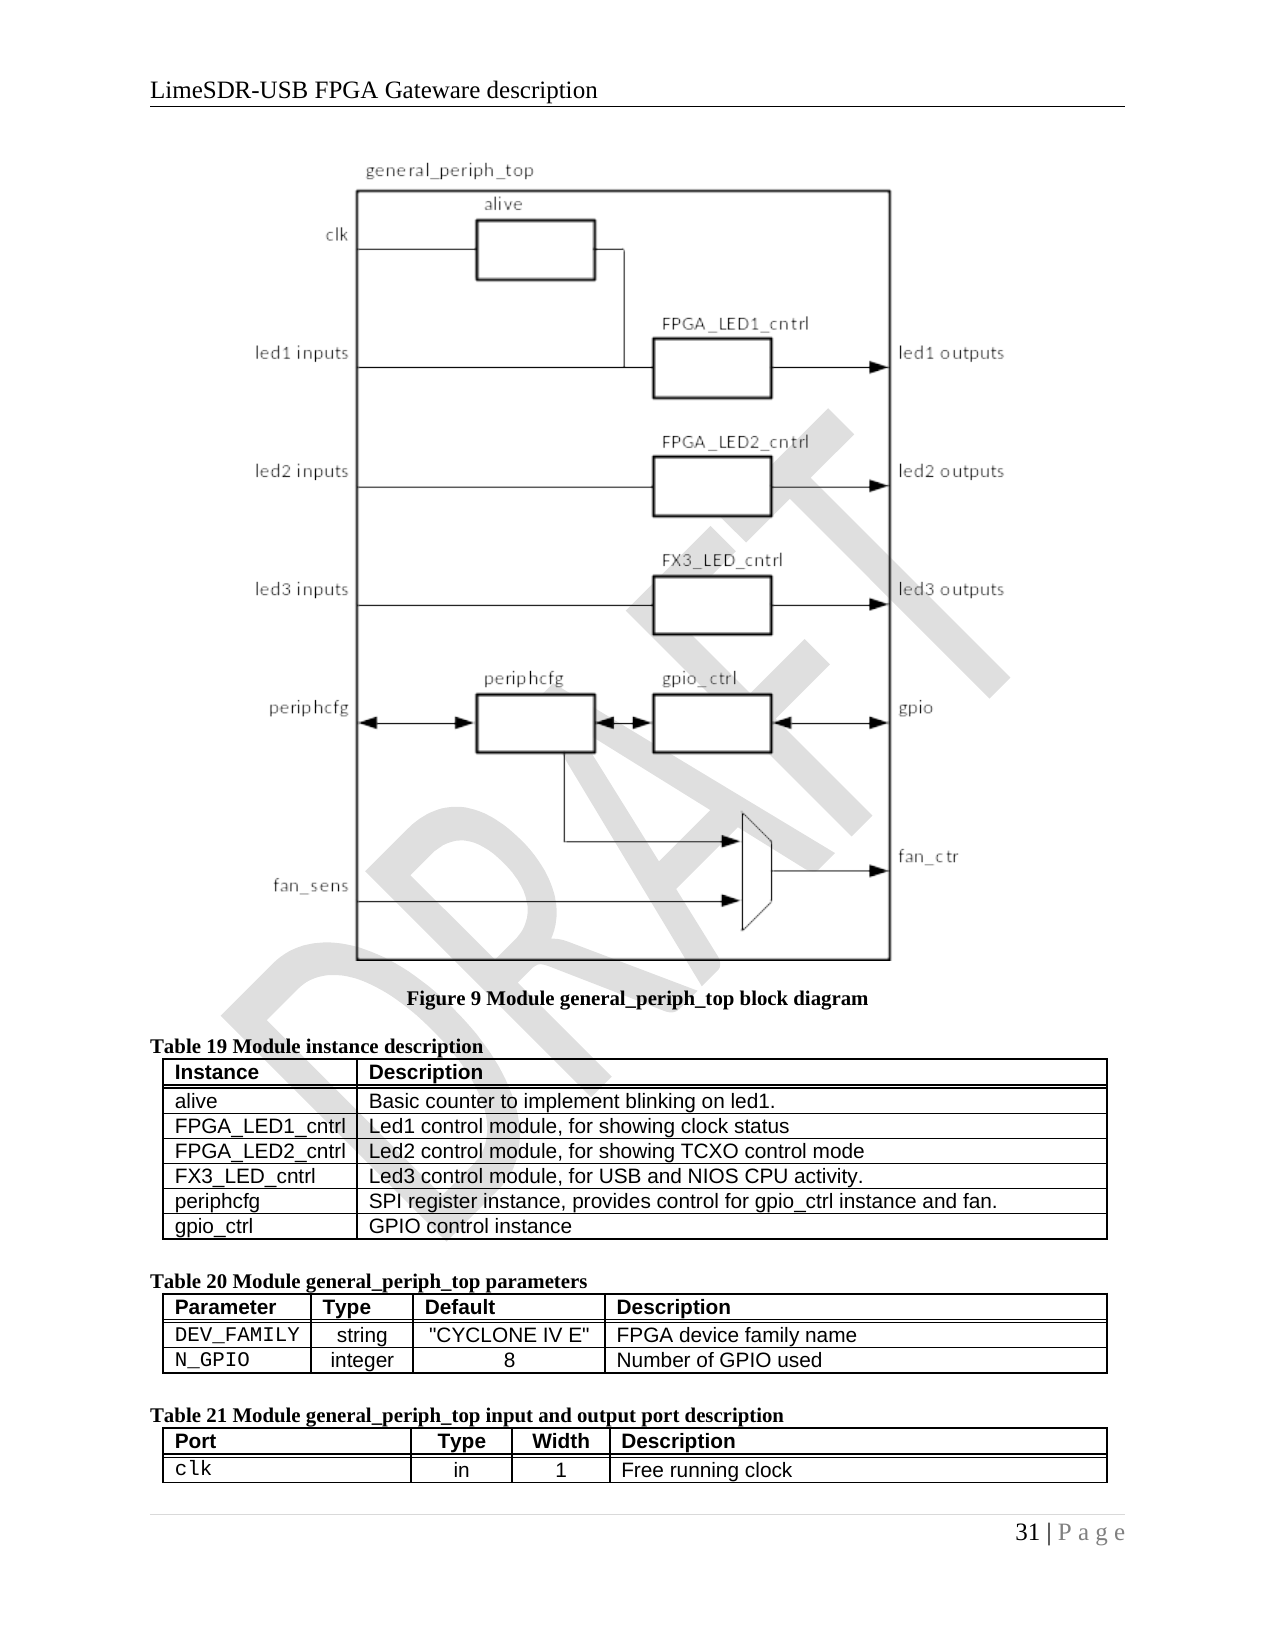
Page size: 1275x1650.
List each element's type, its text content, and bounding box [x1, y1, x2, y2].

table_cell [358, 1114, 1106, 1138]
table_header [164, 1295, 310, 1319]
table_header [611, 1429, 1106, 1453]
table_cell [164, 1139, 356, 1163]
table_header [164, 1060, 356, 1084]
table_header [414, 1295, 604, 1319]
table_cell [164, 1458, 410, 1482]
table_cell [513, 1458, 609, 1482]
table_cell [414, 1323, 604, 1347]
text Table 19 Module instance description [150, 1034, 1125, 1058]
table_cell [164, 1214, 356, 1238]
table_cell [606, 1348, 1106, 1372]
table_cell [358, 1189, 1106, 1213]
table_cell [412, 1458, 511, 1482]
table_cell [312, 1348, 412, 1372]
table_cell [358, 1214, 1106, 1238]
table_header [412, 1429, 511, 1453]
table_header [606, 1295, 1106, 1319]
text Table 21 Module general_periph_top input and output port description [150, 1403, 1125, 1427]
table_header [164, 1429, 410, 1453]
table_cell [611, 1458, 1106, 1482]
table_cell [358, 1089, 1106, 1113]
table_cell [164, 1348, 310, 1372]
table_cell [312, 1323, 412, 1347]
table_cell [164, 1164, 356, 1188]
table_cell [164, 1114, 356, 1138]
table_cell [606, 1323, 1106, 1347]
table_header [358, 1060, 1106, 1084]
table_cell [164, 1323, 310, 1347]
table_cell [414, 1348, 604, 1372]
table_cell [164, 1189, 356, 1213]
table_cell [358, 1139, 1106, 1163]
text Figure 9 Module general_periph_top block diagram [150, 986, 1125, 1010]
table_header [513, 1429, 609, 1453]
text Table 20 Module general_periph_top parameters [150, 1268, 1125, 1293]
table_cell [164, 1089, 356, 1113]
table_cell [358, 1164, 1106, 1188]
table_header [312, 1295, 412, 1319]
